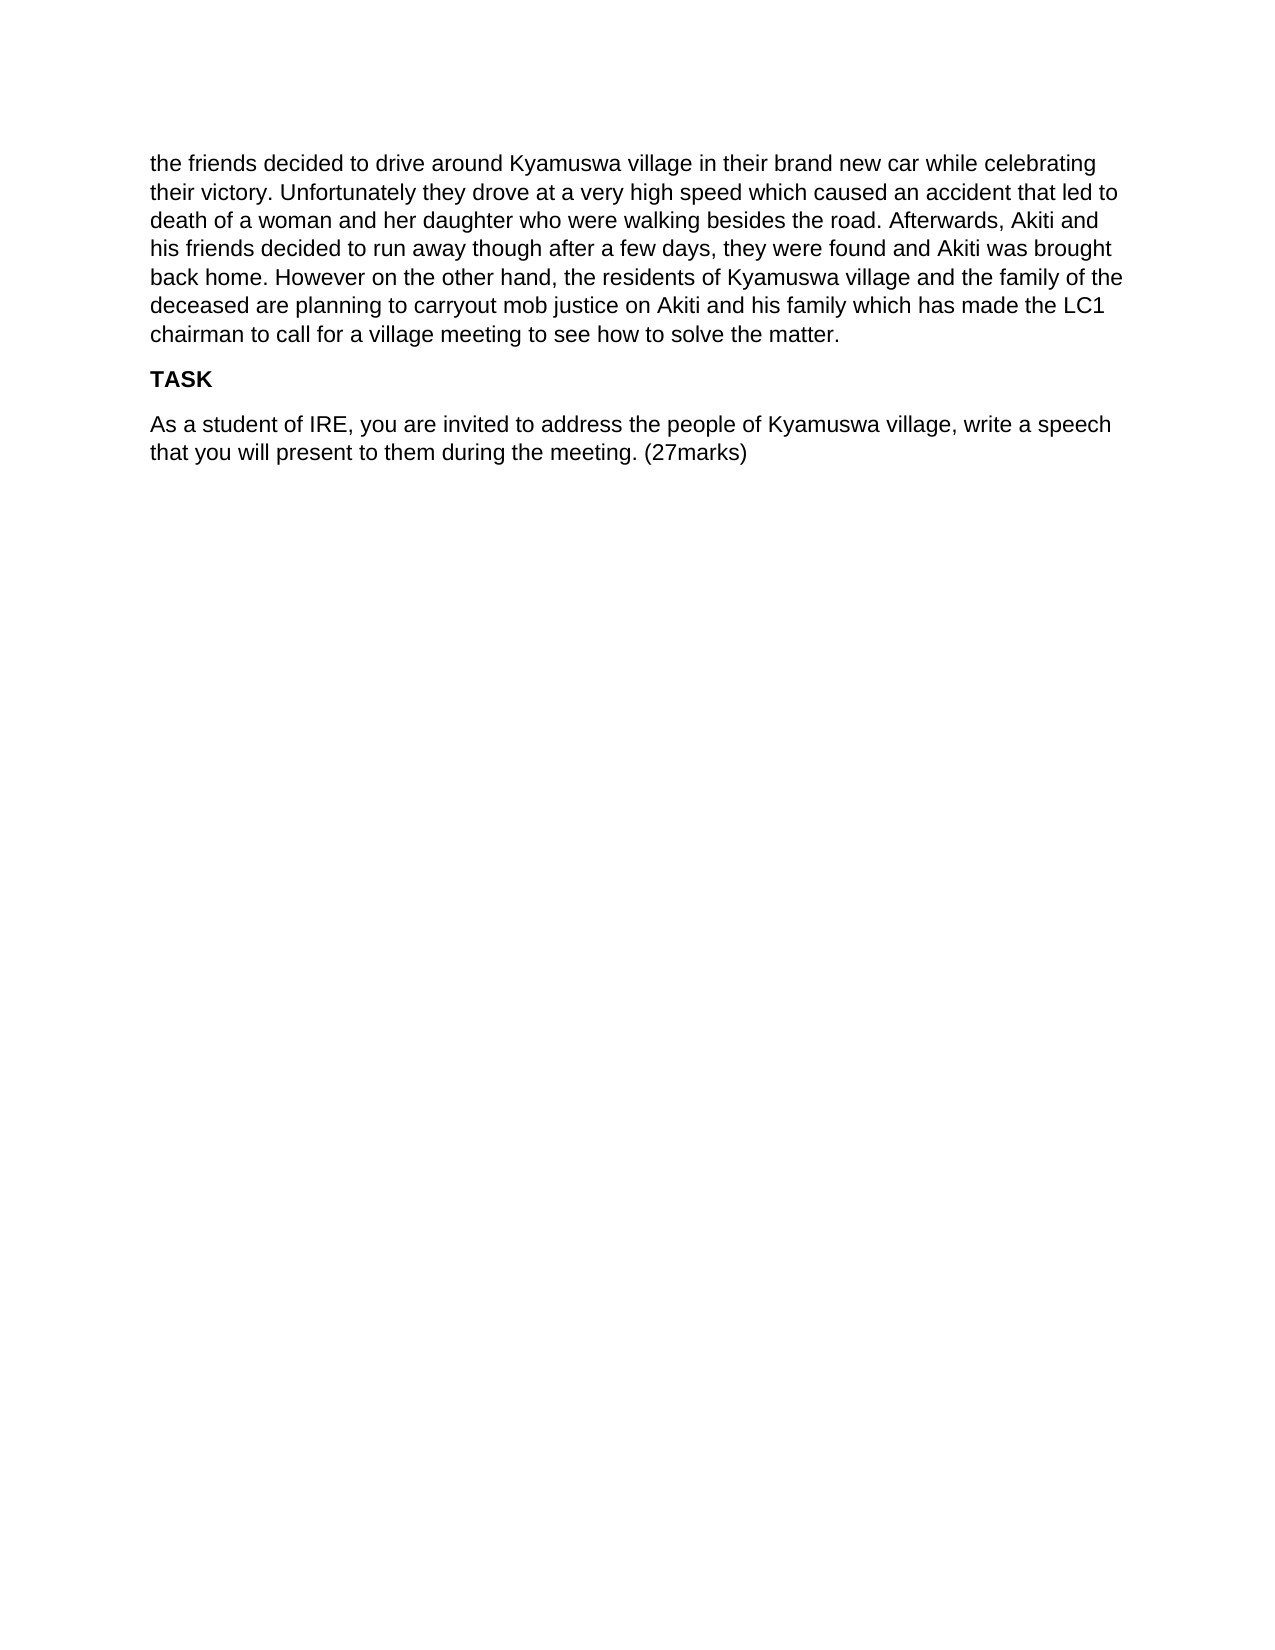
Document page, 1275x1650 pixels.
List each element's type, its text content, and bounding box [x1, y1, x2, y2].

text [150, 150, 1125, 347]
text TASK [150, 366, 1125, 392]
text As a student of IRE, you are invited to address the people of Kyamuswa village, write a speech that you will present to them during the meeting. (27marks) [150, 411, 1125, 466]
